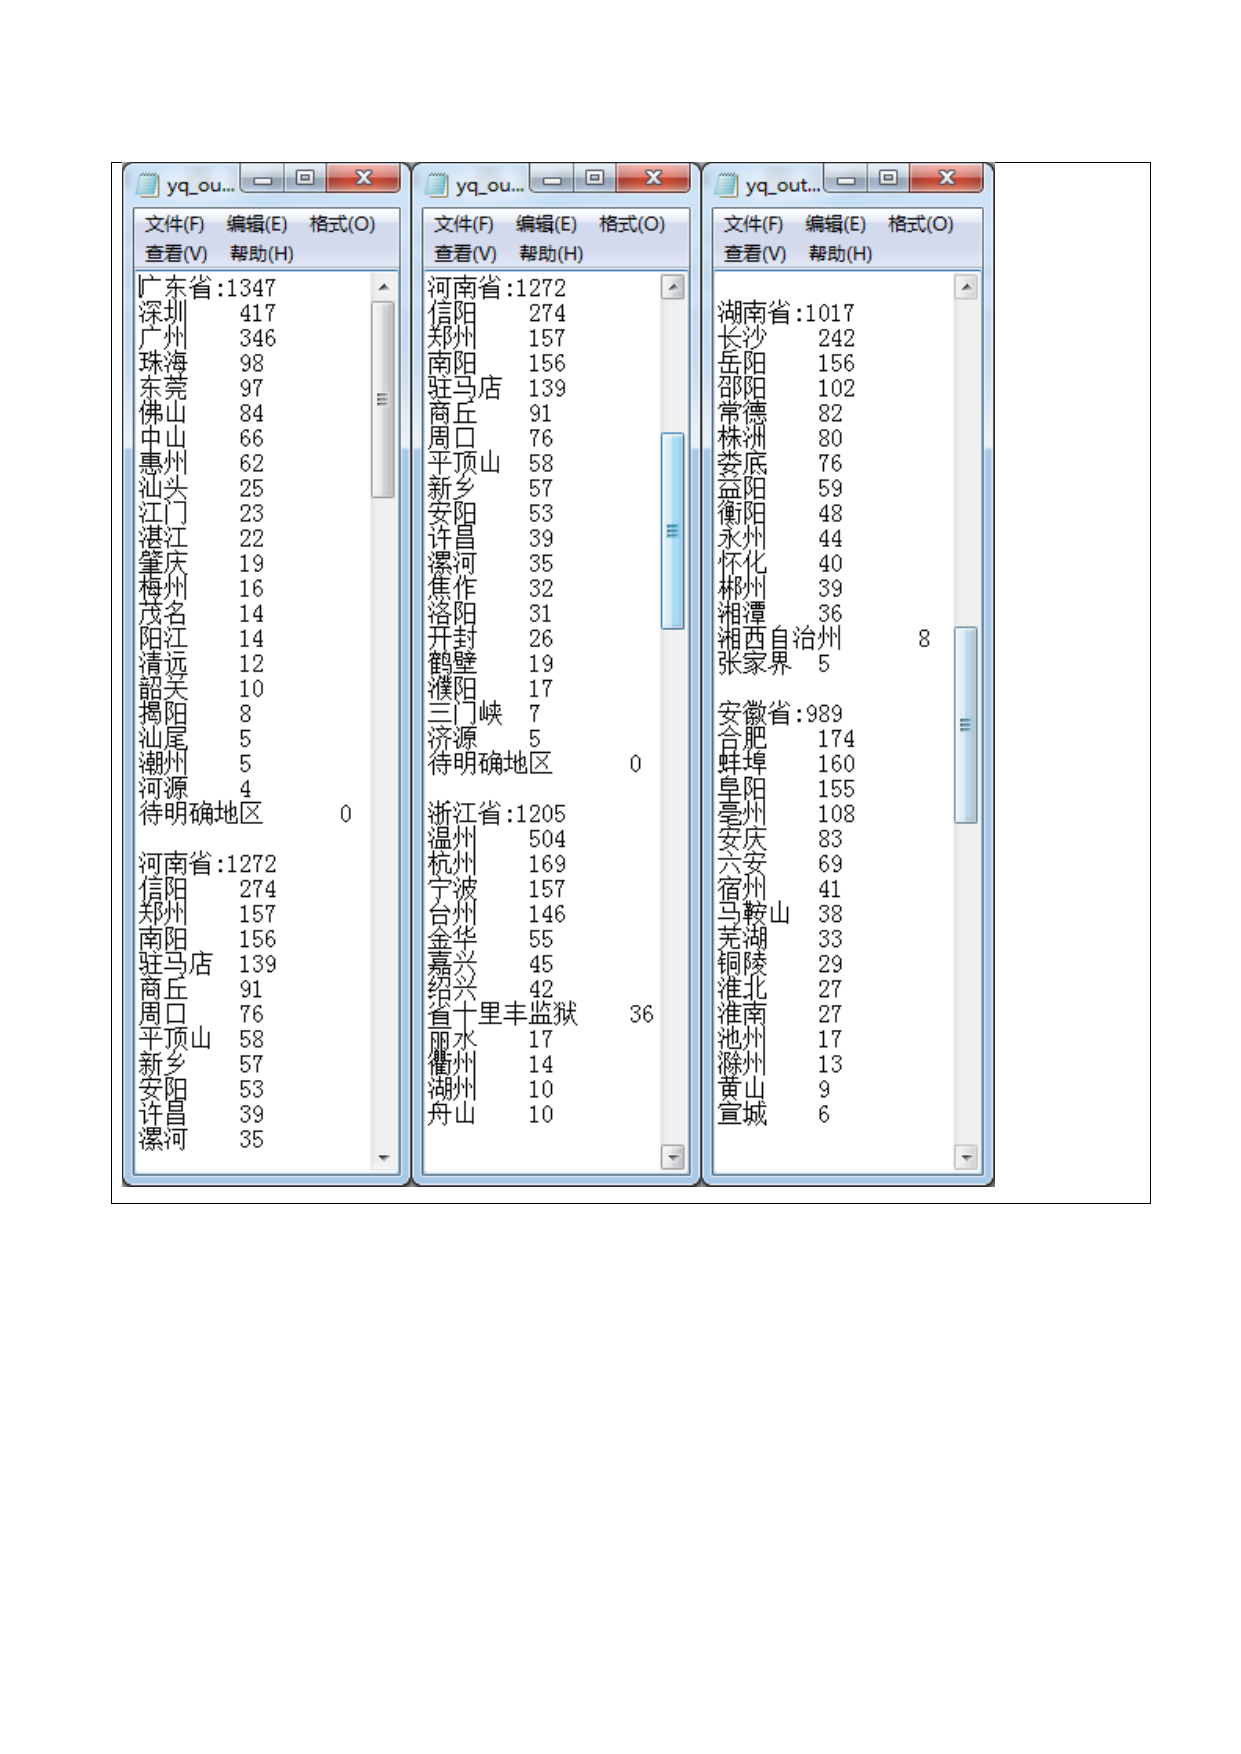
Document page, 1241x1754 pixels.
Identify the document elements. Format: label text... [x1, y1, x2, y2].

table_cell 实验项目报告内容（1、实验背景（目的、意义及原理等）；2、材料与方法；3、实验主要过程与结果； 4、分析讨论；5、教师评阅）。 一、实验目的 在实验三的基础上继续文件的数据的处理 材料与方法 材料：Eclipse 方法：Java 实验主要过程与结果 要求： 在实验三的基础上继续： 输入文件为yq_in_04.txt，输出文件yq_out_04.txt,但有如下要求： 每个省后面有一个总数; 输出省按总数从大到小排序；如果两个省总数一样，按拼音（字母）排序； 每个省内各市从大到小排序；如果两个市总数一样，按拼音（字母）排序； 主要过程： 读取省份，存入字符串数组，并读取市的数量，将同一个省份的数量相加，存于另一个数组内 省份的总数进行冒泡排序 当两个省数量相同时，按拼音排序 将每个省的市进行排序并存入文档 市冒泡排序： 当市数量相等的时候，按拼音排序 全部源代码： import java.io.*; import java.util.*; public class Work4 { public static void change() throws IOException { Scanner input = new Scanner(System.in); String in = input.nextLine(); String out = input.nextLine(); final int count = 1024; File in_1 = new File(in); File out_1 = new File(out); out_1.createNewFile(); BufferedReader yq_in_04 = new BufferedReader(new FileReader(in_1)); BufferedWriter yq_out_04 = new BufferedWriter(new FileWriter(out_1)); /* * 读取省份，存入字符串数组，并读取市的数量，将同一个省份的数量相加，存于另一个数组内 */ String[] pro_array = new String[count]; int sum[] = new int[count]; String str = null; String pro = null; String pro_1 = null; int n = -1; while ((str = yq_in_04.readLine()) != null) { pro_1 = str.substring(0, 3); if (!pro_1.equals(pro)) { String[] arr = str.split("\\s+"); int k = Integer.valueOf(arr[2]); n++; sum[n] += k; pro_array[n] = pro_1; } else if (pro_1.equals(pro)) { String[] arr = str.split("\\s+"); int k = Integer.valueOf(arr[2]); sum[n] += k; } pro = pro_1; } //省份总数，冒泡排序，同时按照省份的总数的位置，将存储省名的数组进行位置的调换 for (int i = 0; i <= n; i++) { boolean flag = false; for (int j = 0; j <= n - i - 1; ++j) { if (sum[j] < sum[j + 1]) { int temp = sum[j]; sum[j] = sum[j + 1]; sum[j + 1] = temp; String temp_str = pro_array[j]; pro_array[j] = pro_array[j + 1]; pro_array[j + 1] = temp_str; flag = true; } } if (!flag) break; } // 冒泡排序 当两个省数量相同时，按拼音排序 for (int i = 0; i <= n; i++) { boolean flag = false; for (int j = 0; j <= n - i - 1; ++j) { if (sum[j] == sum[j + 1] && pro_array[j].compareTo(pro_array[j + 1]) > 0) { int temp = sum[j]; sum[j] = sum[j + 1]; sum[j + 1] = temp; String temp_str = pro_array[j]; pro_array[j] = pro_array[j + 1]; pro_array[j + 1] = temp_str; flag = true; } } if (!flag) break; } //市排序 String[] city = new String[count]; String str_out = null; String pro_out = null; for (int i = 0; i <= n; i++) { int k = -1; BufferedReader yq_in_04_1 = new BufferedReader(new FileReader(in_1)); yq_out_04.write(pro_array[i] + ":" + sum[i]); yq_out_04.newLine(); while ((str_out = yq_in_04_1.readLine()) != null) { String[] arr = str_out.split("\\s+"); pro_out = arr[0]; if (pro_out.equals(pro_array[i])) { k++; city[k] = str_out.substring(4, str_out.length()); } } //市数量 冒泡排序 for (int x = 0; x <= k; x++) { boolean flag = false; boolean flag1 = false; for (int y = 0; y <= k - x - 1; ++y) { String[] arr_1 = city[y].split("\\s+"); int arr_11 = Integer.valueOf(arr_1[1]); String[] arr_2 = city[y + 1].split("\\s+"); int arr_21 = Integer.valueOf(arr_2[1]); if (arr_11 < arr_21) { String temp = city[y]; city[y] = city[y + 1]; city[y + 1] = temp; flag = true; } } } //当数量相同时，按拼音排序 for (int x = 0; x <= k; x++) { boolean flag = false; for (int z = 0; z <= k - x - 1; ++z) { String[] arr_1 = city[z].split("\\s+"); int arr_11 = Integer.valueOf(arr_1[1]); String[] arr_2 = city[z + 1].split("\\s+"); int arr_21 = Integer.valueOf(arr_2[1]); if (arr_11 == arr_21 && (arr_1[0].compareTo(arr_2[0]) > 0)) { String temp1 = city[z]; city[z] = city[z + 1]; city[z + 1] = temp1; flag = true; } } if (!flag) break; } //将市排序后的数组存入文件中 for (int j = 0; j <= k; j++) { yq_out_04.write(city[j]); yq_out_04.newLine(); } yq_out_04.newLine(); yq_in_04_1.close(); } yq_in_04.close(); yq_out_04.flush(); yq_out_04.close(); } public static void main(String[] args) throws IOException { change(); } } 输入： 输出结果： 四、分析讨论 1、冒泡排序：原理：每次比较两个相邻的元素，将较大的元素交换至右端。 思路：每次冒泡排序操作都会将相邻的两个元素进行比较，看是否满足大小关系要求，如果不满足，就交换这两个相邻元素的次序，一次冒泡至少让一个元素移动到它应该排列的位置，重复N次，就完成了冒泡排序。 2、使用java中的compareTo（）方法，返回参与比较的前后两个字符串的ASCII码的差值运用当市或者省的数量相同时，按拼音排序。 [112, 163, 1150, 1203]
picture [122, 162, 995, 1187]
